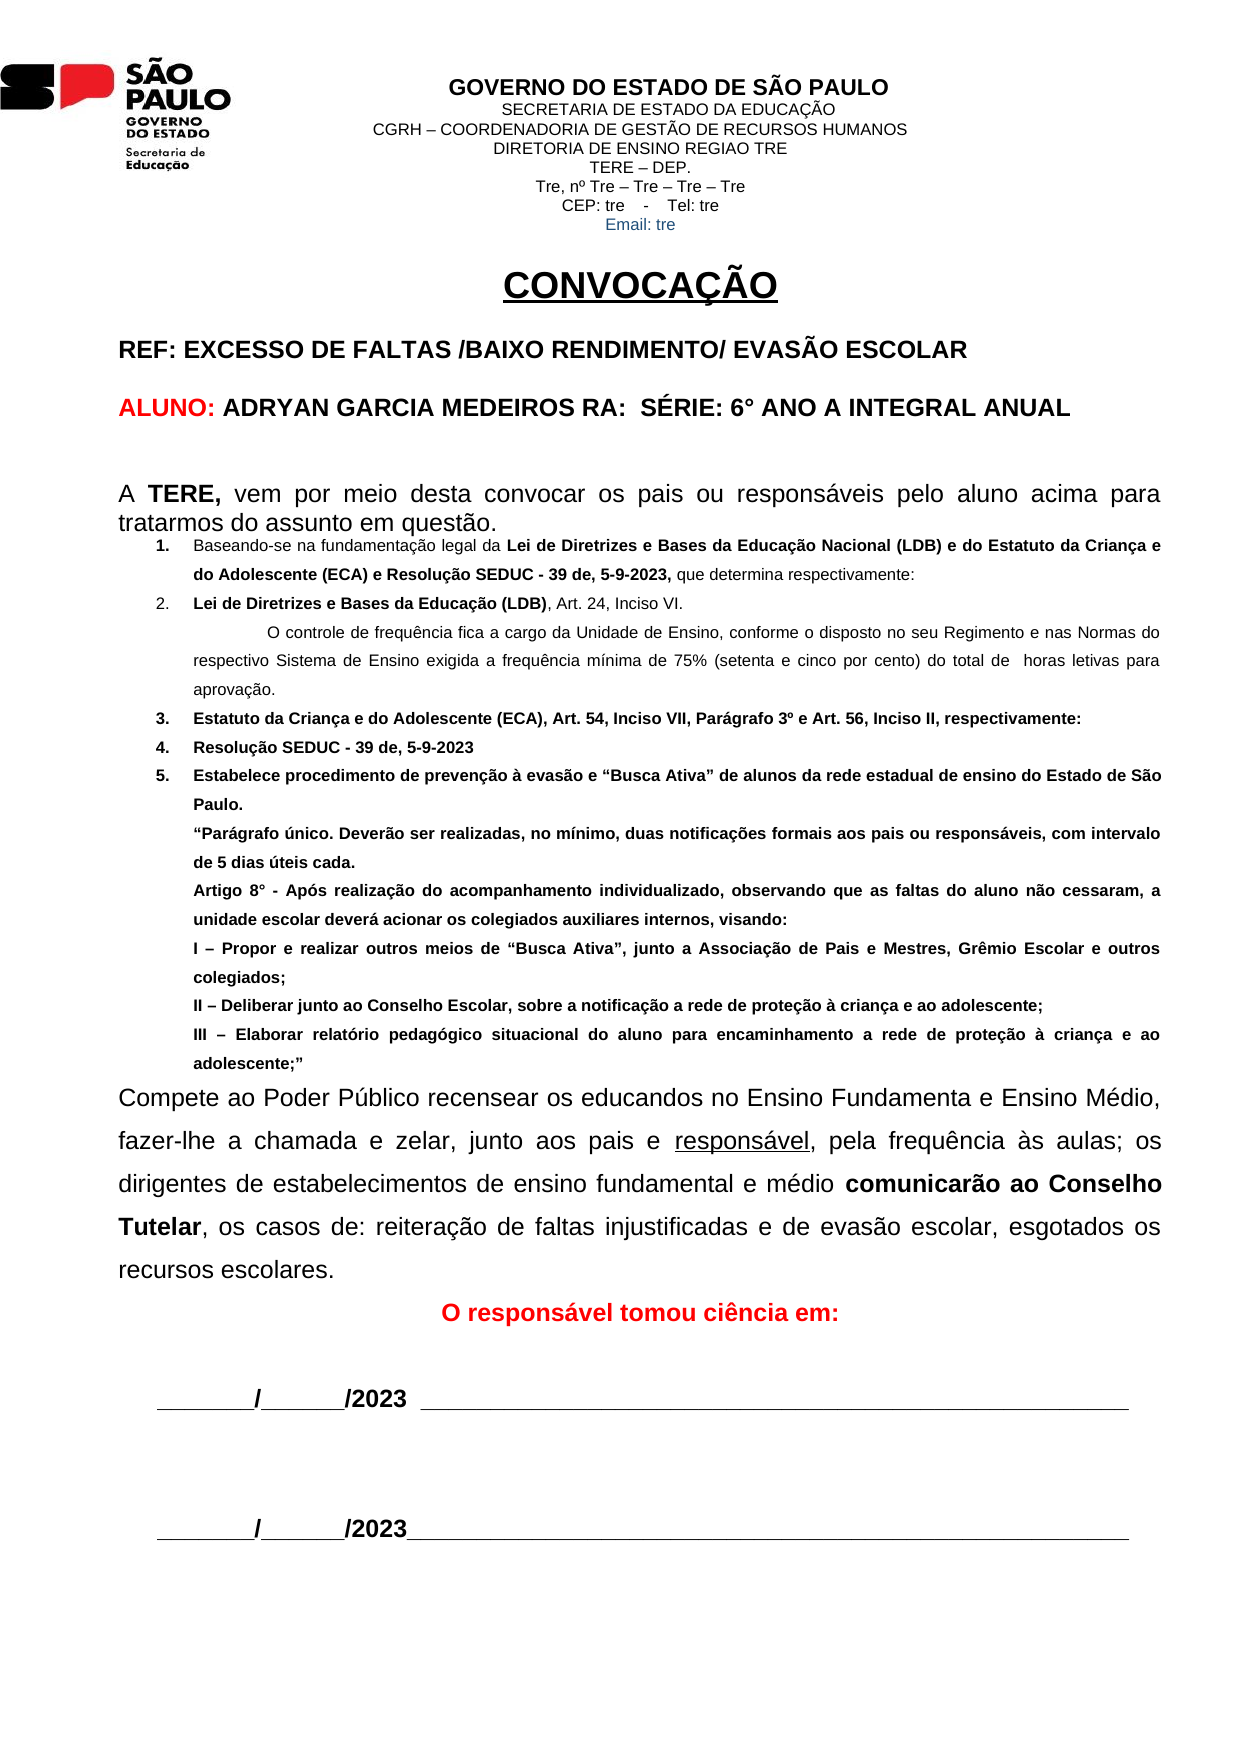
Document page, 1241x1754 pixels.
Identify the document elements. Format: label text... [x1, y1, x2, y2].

list Estatuto da Criança e do Adolescente (ECA), Art. 54, Inciso VII, Parágrafo 3º e Art. 56, Inciso II, respectivamente: [156, 709, 1162, 728]
text A TERE, vem por meio desta convocar os pais ou responsáveis pelo aluno acima para tratarmos do assunto em questão. [118, 479, 1162, 536]
text I – Propor e realizar outros meios de “Busca Ativa”, junto a Associação de Pais e Mestres, Grêmio Escolar e outros colegiados; [193, 939, 1162, 987]
text _______/______/2023____________________________________________________ [118, 1514, 1162, 1542]
list Estabelece procedimento de prevenção à evasão e “Busca Ativa” de alunos da rede estadual de ensino do Estado de São Paulo. [156, 766, 1162, 814]
text Artigo 8° - Após realização do acompanhamento individualizado, observando que as faltas do aluno não cessaram, a unidade escolar deverá acionar os colegiados auxiliares internos, visando: [193, 881, 1162, 929]
text “Parágrafo único. Deverão ser realizadas, no mínimo, duas notificações formais aos pais ou responsáveis, com intervalo de 5 dias úteis cada. [193, 824, 1162, 872]
list Baseando-se na fundamentação legal da Lei de Diretrizes e Bases da Educação Nacional (LDB) e do Estatuto da Criança e do Adolescente (ECA) e Resolução SEDUC - 39 de, 5-9-2023, que determina respectivamente: [156, 536, 1162, 584]
text O responsável tomou ciência em: [118, 1298, 1162, 1327]
text _______/______/2023 ___________________________________________________ [118, 1384, 1162, 1413]
text Compete ao Poder Público recensear os educandos no Ensino Fundamenta e Ensino Médio, fazer-lhe a chamada e zelar, junto aos pais e responsável, pela frequência às aulas; os dirigentes de estabelecimentos de ensino fundamental e médio comunicarão ao Conselho Tutelar, os casos de: reiteração de faltas injustificadas e de evasão escolar, esgotados os recursos escolares. [118, 1082, 1162, 1284]
text CONVOCAÇÃO [118, 263, 1162, 306]
list Resolução SEDUC - 39 de, 5-9-2023 [156, 737, 1162, 757]
text III – Elaborar relatório pedagógico situacional do aluno para encaminhamento a rede de proteção à criança e ao adolescente;” [193, 1025, 1162, 1073]
picture [0, 50, 246, 185]
text REF: EXCESSO DE FALTAS /BAIXO RENDIMENTO/ EVASÃO ESCOLAR [118, 335, 1162, 364]
text II – Deliberar junto ao Conselho Escolar, sobre a notificação a rede de proteção à criança e ao adolescente; [193, 996, 1162, 1015]
text O controle de frequência fica a cargo da Unidade de Ensino, conforme o disposto no seu Regimento e nas Normas do respectivo Sistema de Ensino exigida a frequência mínima de 75% (setenta e cinco por cento) do total de horas letivas para aprovação. [193, 622, 1162, 699]
text ALUNO: ADRYAN GARCIA MEDEIROS RA: SÉRIE: 6° ANO A INTEGRAL ANUAL [118, 392, 1162, 421]
list Lei de Diretrizes e Bases da Educação (LDB), Art. 24, Inciso VI. [156, 594, 1162, 613]
